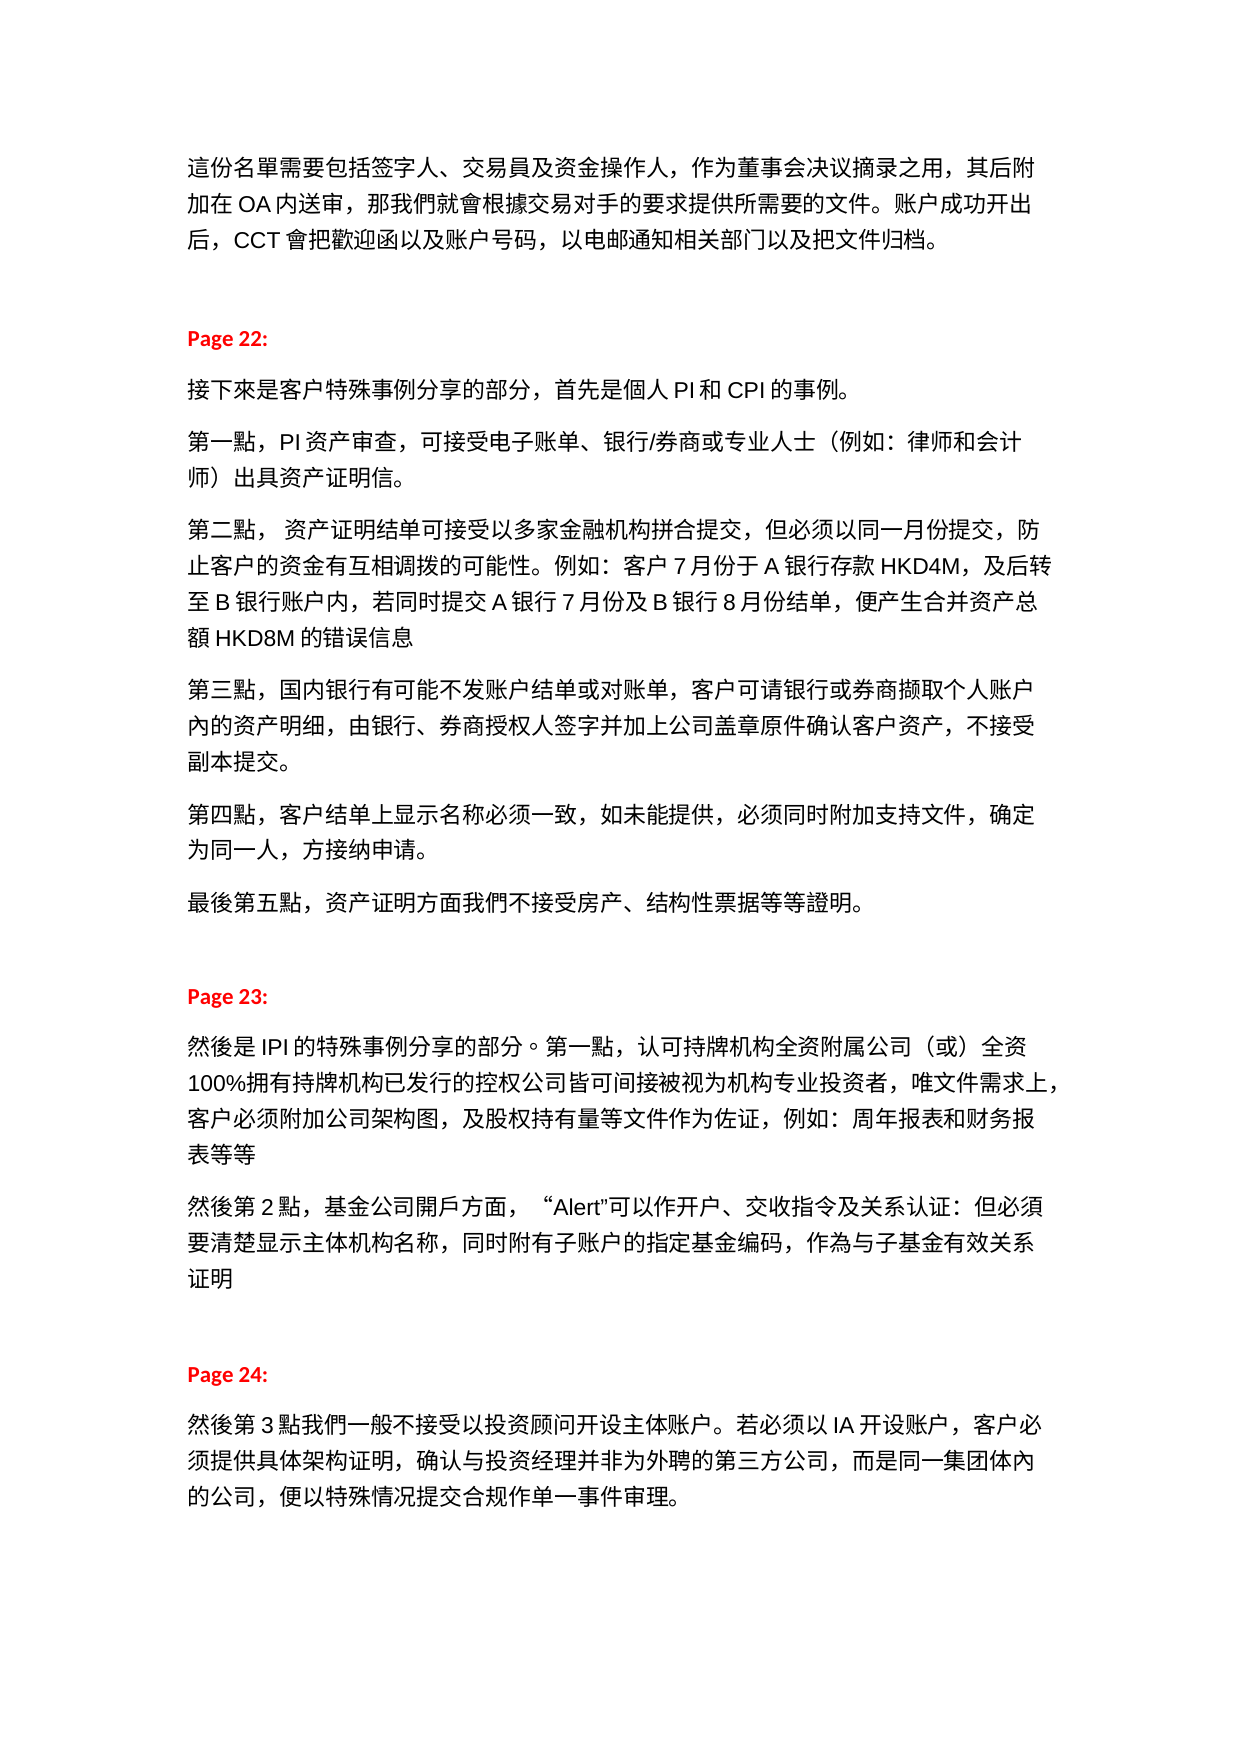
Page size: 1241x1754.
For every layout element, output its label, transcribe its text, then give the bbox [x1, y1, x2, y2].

text 第一點，PI资产审查，可接受电子账单、银行/券商或专业人士（例如：律师和会计师）出具资产证明信。 [187, 424, 1053, 493]
text 第三點，国内银行有可能不发账户结单或对账单，客户可请银行或券商撷取个人账户內的资产明细，由银行、券商授权人签字并加上公司盖章原件确认客户资产，不接受副本提交。 [187, 672, 1053, 777]
text 第四點，客户结单上显示名称必须一致，如未能提供，必须同时附加支持文件，确定为同一人，方接纳申请。 [187, 796, 1053, 866]
text Page 24: [187, 1360, 1053, 1388]
text 第二點， 资产证明结单可接受以多家金融机构拼合提交，但必须以同一月份提交，防止客户的资金有互相调拨的可能性。例如：客户7月份于A银行存款HKD4M，及后转至B银行账户内，若同时提交A银行7月份及B银行8月份结单，便产生合并资产总額HKD8M的错误信息 [187, 512, 1053, 653]
text Page 22: [187, 324, 1053, 353]
text 最後第五點，资产证明方面我們不接受房产、结构性票据等等證明。 [187, 885, 1053, 918]
text 接下來是客户特殊事例分享的部分，首先是個人PI和CPI的事例。 [187, 371, 1053, 405]
text 然後是IPI的特殊事例分享的部分。第一點，认可持牌机构全资附属公司（或）全资100%拥有持牌机构已发行的控权公司皆可间接被视为机构专业投资者，唯文件需求上，客户必须附加公司架构图，及股权持有量等文件作为佐证，例如：周年报表和财务报表等等 [187, 1029, 1053, 1170]
text 然後第3點我們一般不接受以投资顾问开设主体账户。若必须以IA开设账户，客户必须提供具体架构证明，确认与投资经理并非为外聘的第三方公司，而是同一集团体內的公司，便以特殊情况提交合规作单一事件审理。 [187, 1407, 1053, 1512]
text 然後第2點，基金公司開戶方面，“Alert”可以作开户、交收指令及关系认证：但必須要清楚显示主体机构名称，同时附有子账户的指定基金编码，作為与子基金有效关系证明 [187, 1189, 1053, 1294]
text Page 23: [187, 982, 1053, 1010]
